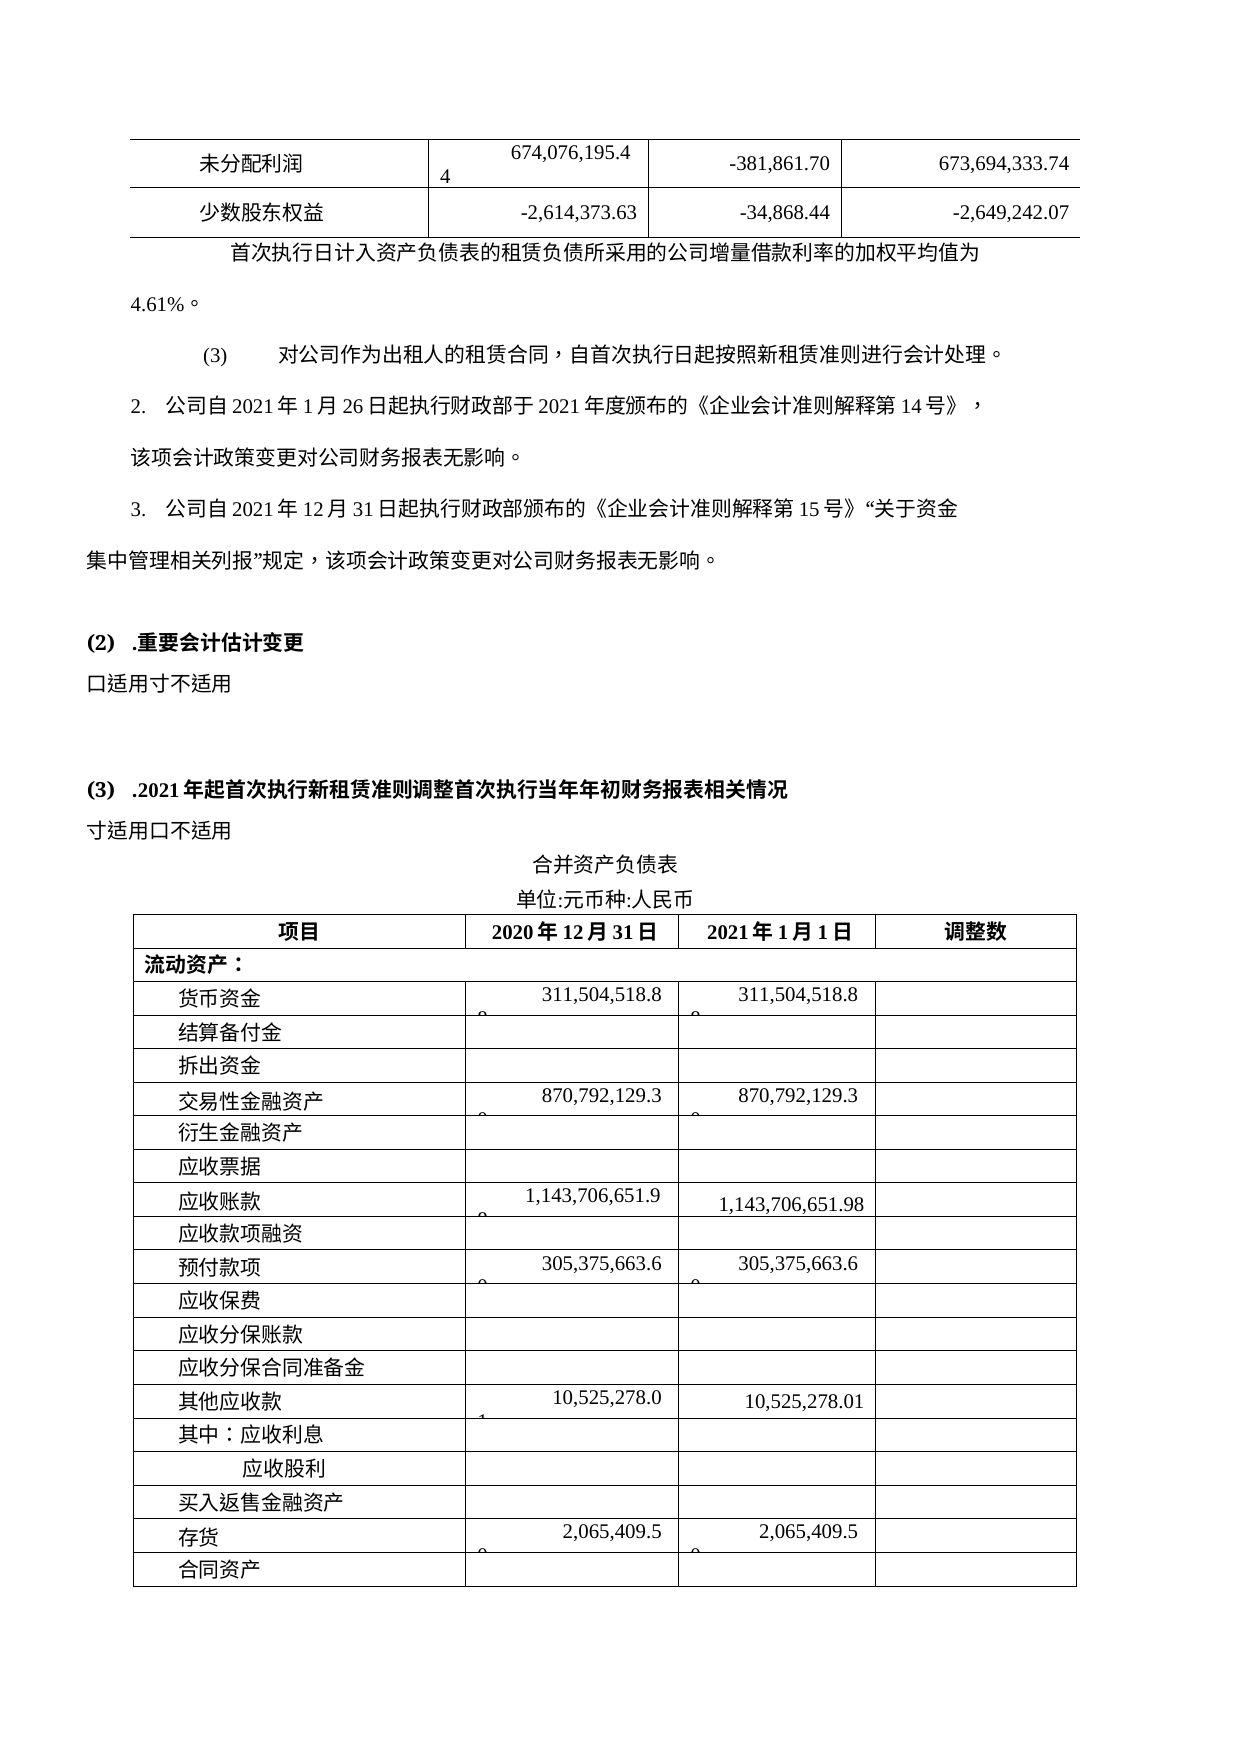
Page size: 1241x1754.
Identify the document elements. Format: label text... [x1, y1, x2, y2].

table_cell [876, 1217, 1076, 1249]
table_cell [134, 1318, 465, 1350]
list 公司自2021年1月26日起执行财政部于2021年度颁布的《企业会计准则解释第14号》， [72, 392, 1138, 420]
text 单位:元币种:人民币 [72, 885, 1138, 913]
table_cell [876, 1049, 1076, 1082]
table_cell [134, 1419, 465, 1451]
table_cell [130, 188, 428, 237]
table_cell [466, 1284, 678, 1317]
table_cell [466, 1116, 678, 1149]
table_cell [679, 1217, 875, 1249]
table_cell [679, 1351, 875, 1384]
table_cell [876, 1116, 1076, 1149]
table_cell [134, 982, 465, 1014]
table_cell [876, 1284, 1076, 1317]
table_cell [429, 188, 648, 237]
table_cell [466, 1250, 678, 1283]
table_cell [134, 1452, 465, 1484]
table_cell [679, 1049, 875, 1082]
text 集中管理相关列报”规定，该项会计政策变更对公司财务报表无影响。 [72, 546, 1138, 574]
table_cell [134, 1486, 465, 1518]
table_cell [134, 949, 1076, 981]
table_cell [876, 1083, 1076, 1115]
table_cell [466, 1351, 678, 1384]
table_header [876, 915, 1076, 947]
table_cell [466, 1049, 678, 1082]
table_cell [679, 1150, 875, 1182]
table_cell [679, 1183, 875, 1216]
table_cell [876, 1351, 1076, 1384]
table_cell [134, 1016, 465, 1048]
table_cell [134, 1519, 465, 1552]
text 首次执行日计入资产负债表的租赁负债所采用的公司增量借款利率的加权平均值为 [72, 238, 1138, 266]
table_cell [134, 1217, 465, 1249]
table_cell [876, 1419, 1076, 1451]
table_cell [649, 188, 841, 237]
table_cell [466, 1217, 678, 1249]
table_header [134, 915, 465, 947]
subtitle .2021年起首次执行新租赁准则调整首次执行当年年初财务报表相关情况 [72, 775, 1138, 803]
list 对公司作为出租人的租赁合同，自首次执行日起按照新租赁准则进行会计处理。 [72, 340, 1138, 369]
list 公司自2021年12月31日起执行财政部颁布的《企业会计准则解释第15号》“关于资金 [72, 494, 1138, 523]
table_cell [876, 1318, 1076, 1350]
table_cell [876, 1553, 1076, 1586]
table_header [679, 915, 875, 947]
text 口适用寸不适用 [72, 669, 1138, 698]
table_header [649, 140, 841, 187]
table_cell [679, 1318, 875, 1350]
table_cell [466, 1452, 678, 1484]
text 合并资产负债表 [72, 850, 1138, 879]
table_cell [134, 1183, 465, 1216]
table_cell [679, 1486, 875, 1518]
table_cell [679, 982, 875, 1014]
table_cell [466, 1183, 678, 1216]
text 该项会计政策变更对公司财务报表无影响。 [72, 443, 1138, 471]
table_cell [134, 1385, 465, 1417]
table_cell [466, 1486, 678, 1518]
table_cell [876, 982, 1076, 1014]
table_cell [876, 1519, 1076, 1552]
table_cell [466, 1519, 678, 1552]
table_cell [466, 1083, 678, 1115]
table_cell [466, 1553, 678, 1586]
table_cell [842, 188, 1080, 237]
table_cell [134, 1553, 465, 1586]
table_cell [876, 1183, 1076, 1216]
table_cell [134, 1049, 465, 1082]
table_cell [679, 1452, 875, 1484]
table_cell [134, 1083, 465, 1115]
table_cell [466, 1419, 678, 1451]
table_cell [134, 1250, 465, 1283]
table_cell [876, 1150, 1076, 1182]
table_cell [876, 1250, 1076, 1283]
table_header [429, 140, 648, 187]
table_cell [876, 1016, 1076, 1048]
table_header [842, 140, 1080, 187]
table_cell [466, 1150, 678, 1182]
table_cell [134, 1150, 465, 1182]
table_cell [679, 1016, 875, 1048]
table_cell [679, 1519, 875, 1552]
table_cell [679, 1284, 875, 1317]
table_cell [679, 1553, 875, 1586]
subtitle .重要会计估计变更 [72, 628, 1138, 657]
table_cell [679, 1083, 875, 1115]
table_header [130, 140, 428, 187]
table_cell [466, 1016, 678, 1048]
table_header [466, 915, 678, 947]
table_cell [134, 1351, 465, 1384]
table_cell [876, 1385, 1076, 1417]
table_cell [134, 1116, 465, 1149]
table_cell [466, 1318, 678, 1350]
text 寸适用口不适用 [72, 816, 1138, 844]
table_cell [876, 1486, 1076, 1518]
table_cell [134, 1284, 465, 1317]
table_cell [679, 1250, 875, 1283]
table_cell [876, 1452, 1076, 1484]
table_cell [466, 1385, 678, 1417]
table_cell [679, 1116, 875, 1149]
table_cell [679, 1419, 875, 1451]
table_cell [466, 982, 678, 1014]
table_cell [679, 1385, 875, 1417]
text 4.61%。 [72, 289, 1138, 317]
